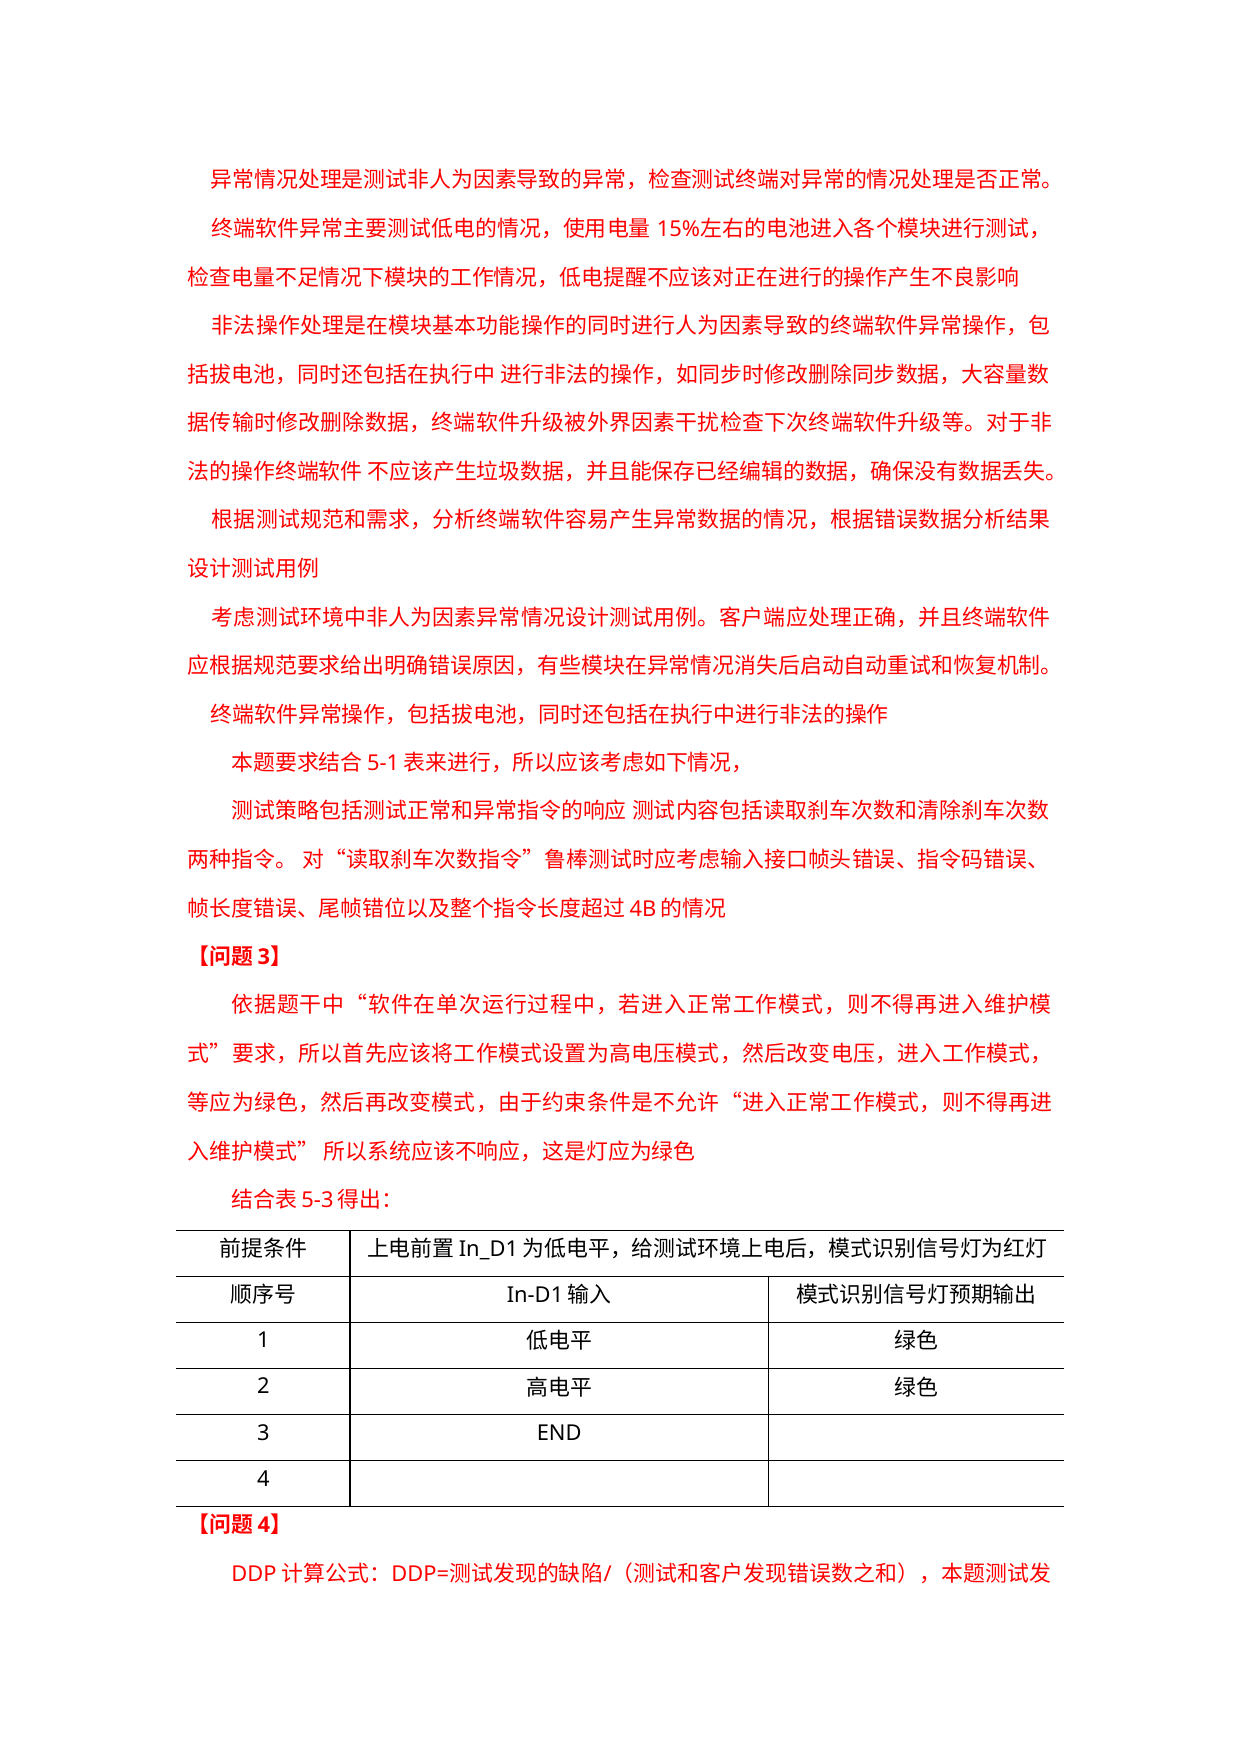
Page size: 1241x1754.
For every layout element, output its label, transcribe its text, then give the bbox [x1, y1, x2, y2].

text 依据题干中“软件在单次运行过程中，若进入正常工作模式，则不得再进入维护模式”要求，所以首先应该将工作模式设置为高电压模式，然后改变电压，进入工作模式，等应为绿色，然后再改变模式，由于约束条件是不允许“进入正常工作模式，则不得再进入维护模式” 所以系统应该不响应，这是灯应为绿色 [187, 987, 1053, 1166]
table_cell In-D1输入 [351, 1277, 768, 1322]
table_header 前提条件 [176, 1231, 349, 1276]
table_cell 绿色 [769, 1323, 1064, 1368]
table_cell 低电平 [351, 1323, 768, 1368]
table_cell [769, 1415, 1064, 1460]
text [187, 1556, 1053, 1588]
text 考虑测试环境中非人为因素异常情况设计测试用例。客户端应处理正确，并且终端软件应根据规范要求给出明确错误原因，有些模块在异常情况消失后启动自动重试和恢复机制。 [187, 599, 1053, 680]
table_cell 模式识别信号灯预期输出 [769, 1277, 1064, 1322]
table_cell END [351, 1415, 768, 1460]
text 【问题3】 [187, 939, 1053, 971]
text 【问题4】 [187, 1507, 1053, 1540]
text 结合表5-3得出： [187, 1182, 1053, 1214]
table_cell 4 [176, 1461, 349, 1506]
text 异常情况处理是测试非人为因素导致的异常，检查测试终端对异常的情况处理是否正常。 [187, 162, 1053, 194]
text 终端软件异常操作，包括拔电池，同时还包括在执行中进行非法的操作 [187, 696, 1053, 729]
text 终端软件异常主要测试低电的情况，使用电量15%左右的电池进入各个模块进行测试，检查电量不足情况下模块的工作情况，低电提醒不应该对正在进行的操作产生不良影响 [187, 210, 1053, 292]
text 测试策略包括测试正常和异常指令的响应 测试内容包括读取刹车次数和清除刹车次数两种指令。 对“读取刹车次数指令”鲁棒测试时应考虑输入接口帧头错误、指令码错误、帧长度错误、尾帧错位以及整个指令长度超过4B的情况 [187, 793, 1053, 923]
table_cell 高电平 [351, 1369, 768, 1414]
text 本题要求结合5-1表来进行，所以应该考虑如下情况， [187, 744, 1053, 777]
table_cell [769, 1461, 1064, 1506]
text 非法操作处理是在模块基本功能操作的同时进行人为因素导致的终端软件异常操作，包括拔电池，同时还包括在执行中 进行非法的操作，如同步时修改删除同步数据，大容量数据传输时修改删除数据，终端软件升级被外界因素干扰检查下次终端软件升级等。对于非法的操作终端软件 不应该产生垃圾数据，并且能保存已经编辑的数据，确保没有数据丢失。 [187, 307, 1053, 486]
table_cell [351, 1461, 768, 1506]
table_cell 2 [176, 1369, 349, 1414]
table_cell 1 [176, 1323, 349, 1368]
table_cell 3 [176, 1415, 349, 1460]
text 根据测试规范和需求，分析终端软件容易产生异常数据的情况，根据错误数据分析结果设计测试用例 [187, 502, 1053, 583]
table_cell 顺序号 [176, 1277, 349, 1322]
table_header 上电前置In_D1为低电平，给测试环境上电后，模式识别信号灯为红灯 [351, 1231, 1064, 1276]
table_cell 绿色 [769, 1369, 1064, 1414]
